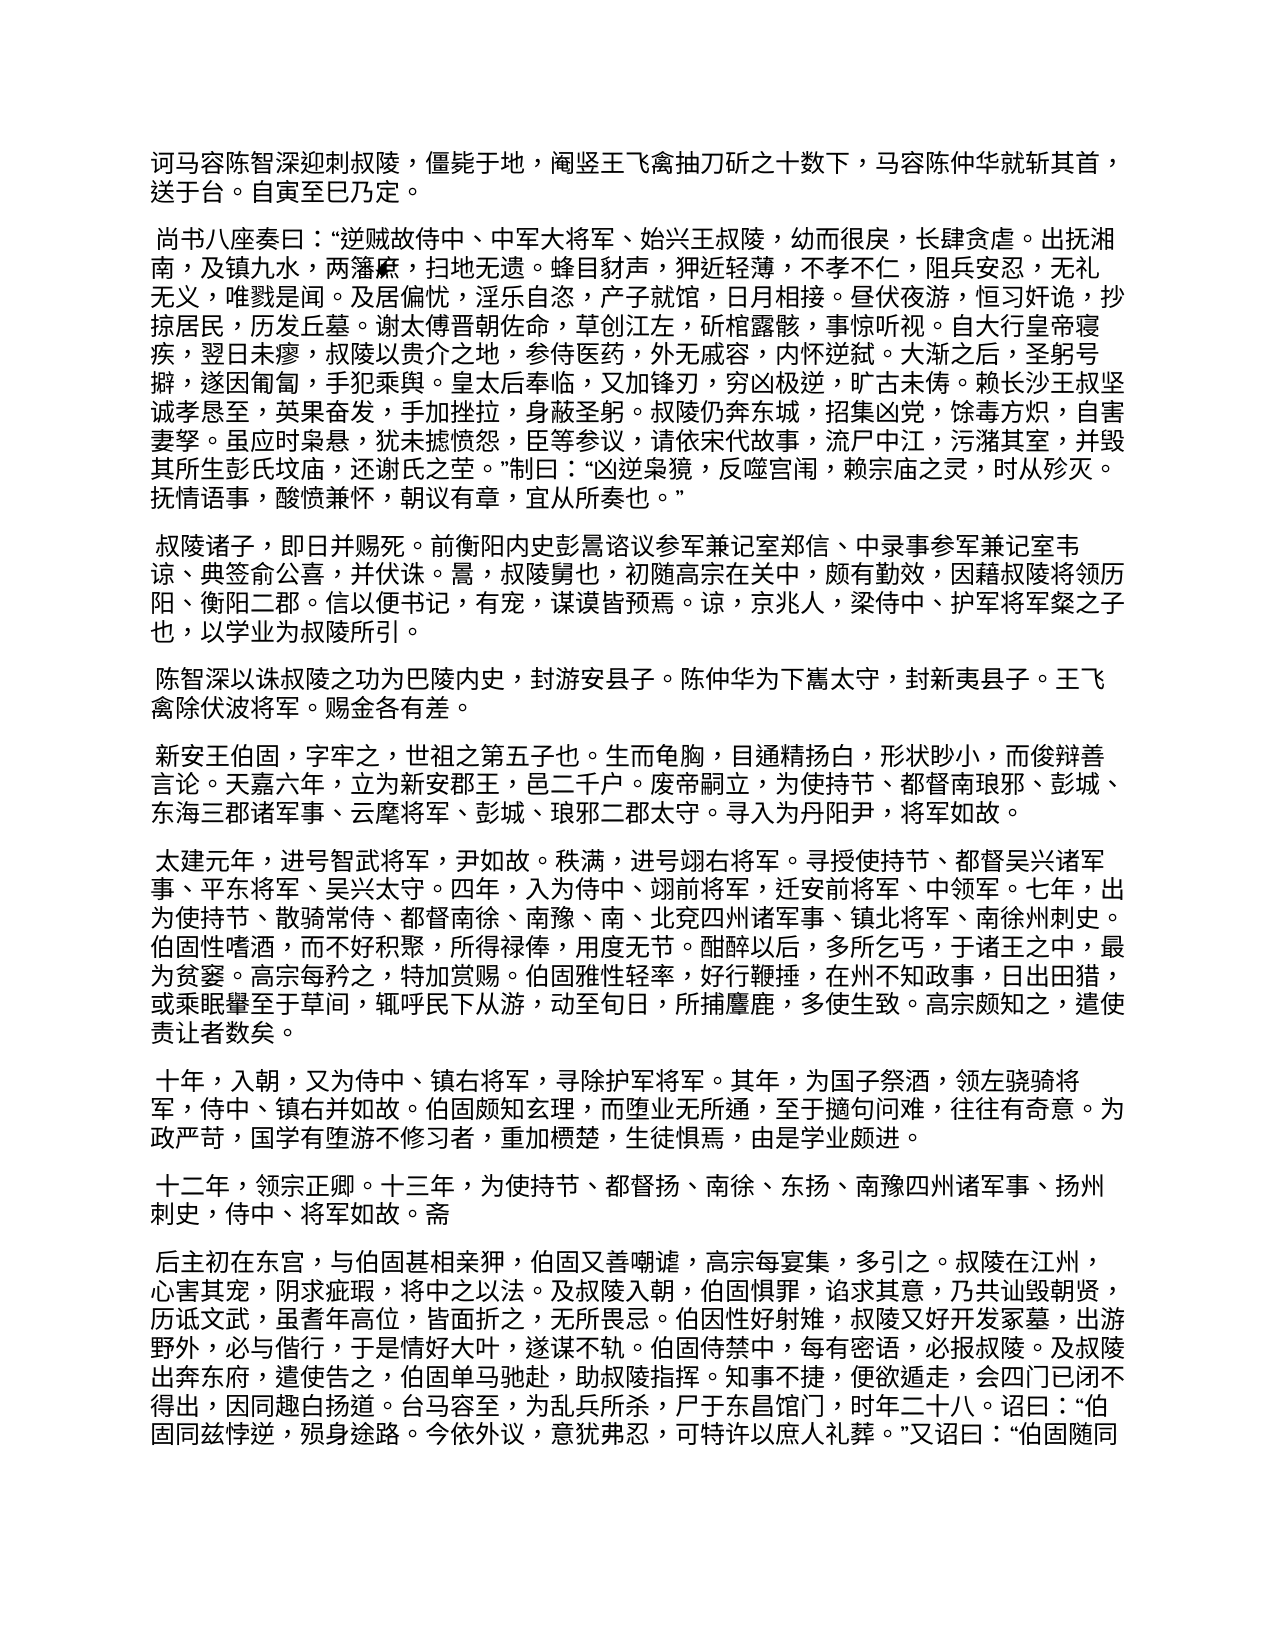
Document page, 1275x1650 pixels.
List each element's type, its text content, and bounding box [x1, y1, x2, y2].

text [150, 150, 1125, 207]
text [150, 1249, 1125, 1450]
text 十年，入朝，又为侍中、镇右将军，寻除护军将军。其年，为国子祭酒，领左骁骑将军，侍中、镇右并如故。伯固颇知玄理，而堕业无所通，至于擿句问难，往往有奇意。为政严苛，国学有堕游不修习者，重加槚楚，生徒惧焉，由是学业颇进。 [150, 1067, 1125, 1154]
text 叔陵诸子，即日并赐死。前衡阳内史彭暠谘议参军兼记室郑信、中录事参军兼记室韦谅、典签俞公喜，并伏诛。暠，叔陵舅也，初随高宗在关中，颇有勤效，因藉叔陵将领历阳、衡阳二郡。信以便书记，有宠，谋谟皆预焉。谅，京兆人，梁侍中、护军将军粲之子也，以学业为叔陵所引。 [150, 532, 1125, 647]
text 十二年，领宗正卿。十三年，为使持节、都督扬、南徐、东扬、南豫四州诸军事、扬州刺史，侍中、将军如故。斋 [150, 1172, 1125, 1230]
text 尚书八座奏曰：“逆贼故侍中、中军大将军、始兴王叔陵，幼而很戾，长肆贪虐。出抚湘南，及镇九水，两籓庶，扫地无遗。蜂目豺声，狎近轻薄，不孝不仁，阻兵安忍，无礼无义，唯戮是闻。及居偏忧，淫乐自恣，产子就馆，日月相接。昼伏夜游，恒习奸诡，抄掠居民，历发丘墓。谢太傅晋朝佐命，草创江左，斫棺露骸，事惊听视。自大行皇帝寝疾，翌日未瘳，叔陵以贵介之地，参侍医药，外无戚容，内怀逆弑。大渐之后，圣躬号擗，遂因匍匐，手犯乘舆。皇太后奉临，又加锋刃，穷凶极逆，旷古未俦。赖长沙王叔坚诚孝恳至，英果奋发，手加挫拉，身蔽圣躬。叔陵仍奔东城，招集凶党，馀毒方炽，自害妻孥。虽应时枭悬，犹未摅愤怨，臣等参议，请依宋代故事，流尸中江，污潴其室，并毁其所生彭氏坟庙，还谢氏之茔。”制曰：“凶逆枭獍，反噬宫闱，赖宗庙之灵，时从殄灭。抚情语事，酸愤兼怀，朝议有章，宜从所奏也。” [150, 226, 1125, 514]
text 陈智深以诛叔陵之功为巴陵内史，封游安县子。陈仲华为下巂太守，封新夷县子。王飞禽除伏波将军。赐金各有差。 [150, 666, 1125, 724]
text 新安王伯固，字牢之，世祖之第五子也。生而龟胸，目通精扬白，形状眇小，而俊辩善言论。天嘉六年，立为新安郡王，邑二千户。废帝嗣立，为使持节、都督南琅邪、彭城、东海三郡诸军事、云麾将军、彭城、琅邪二郡太守。寻入为丹阳尹，将军如故。 [150, 742, 1125, 829]
text 太建元年，进号智武将军，尹如故。秩满，进号翊右将军。寻授使持节、都督吴兴诸军事、平东将军、吴兴太守。四年，入为侍中、翊前将军，迁安前将军、中领军。七年，出为使持节、散骑常侍、都督南徐、南豫、南、北兗四州诸军事、镇北将军、南徐州刺史。伯固性嗜酒，而不好积聚，所得禄俸，用度无节。酣醉以后，多所乞丐，于诸王之中，最为贫窭。高宗每矜之，特加赏赐。伯固雅性轻率，好行鞭捶，在州不知政事，日出田猎，或乘眠轝至于草间，辄呼民下从游，动至旬日，所捕麞鹿，多使生致。高宗颇知之，遣使责让者数矣。 [150, 847, 1125, 1049]
